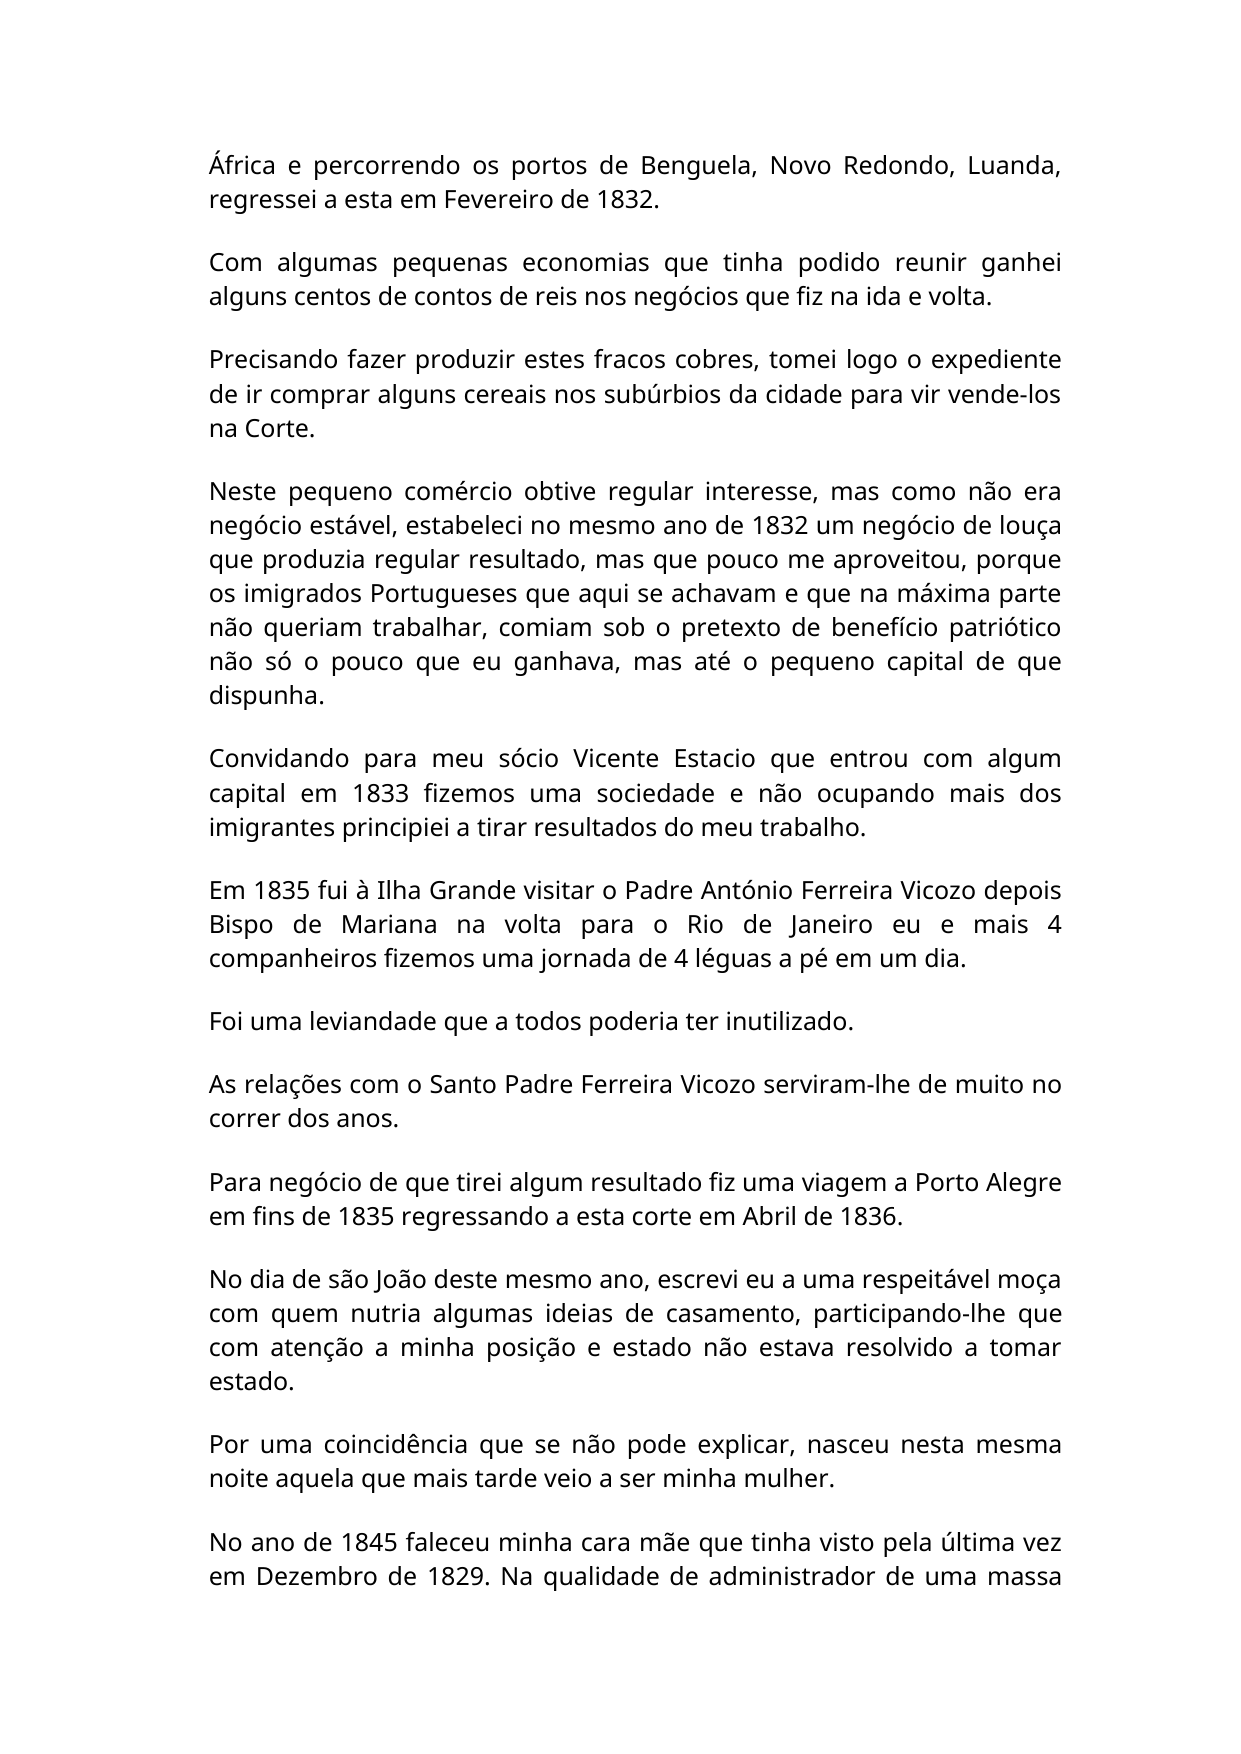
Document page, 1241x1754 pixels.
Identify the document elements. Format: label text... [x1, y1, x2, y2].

text Por uma coincidência que se não pode explicar, nasceu nesta mesma noite aquela que mais tarde veio a ser minha mulher. [208, 1427, 1063, 1495]
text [208, 148, 1063, 216]
text Convidando para meu sócio Vicente Estacio que entrou com algum capital em 1833 fizemos uma sociedade e não ocupando mais dos imigrantes principiei a tirar resultados do meu trabalho. [208, 741, 1063, 843]
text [208, 1524, 1063, 1592]
text Com algumas pequenas economias que tinha podido reunir ganhei alguns centos de contos de reis nos negócios que fiz na ida e volta. [208, 245, 1063, 313]
text Foi uma leviandade que a todos poderia ter inutilizado. [208, 1004, 1063, 1038]
text Neste pequeno comércio obtive regular interesse, mas como não era negócio estável, estabeleci no mesmo ano de 1832 um negócio de louça que produzia regular resultado, mas que pouco me aproveitou, porque os imigrados Portugueses que aqui se achavam e que na máxima parte não queriam trabalhar, comiam sob o pretexto de benefício patriótico não só o pouco que eu ganhava, mas até o pequeno capital de que dispunha. [208, 473, 1063, 712]
text Para negócio de que tirei algum resultado fiz uma viagem a Porto Alegre em fins de 1835 regressando a esta corte em Abril de 1836. [208, 1164, 1063, 1232]
text Precisando fazer produzir estes fracos cobres, tomei logo o expediente de ir comprar alguns cereais nos subúrbios da cidade para vir vende-los na Corte. [208, 342, 1063, 444]
text As relações com o Santo Padre Ferreira Vicozo serviram-lhe de muito no correr dos anos. [208, 1067, 1063, 1135]
text Em 1835 fui à Ilha Grande visitar o Padre António Ferreira Vicozo depois Bispo de Mariana na volta para o Rio de Janeiro eu e mais 4 companheiros fizemos uma jornada de 4 léguas a pé em um dia. [208, 872, 1063, 975]
text No dia de são João deste mesmo ano, escrevi eu a uma respeitável moça com quem nutria algumas ideias de casamento, participando-lhe que com atenção a minha posição e estado não estava resolvido a tomar estado. [208, 1262, 1063, 1398]
